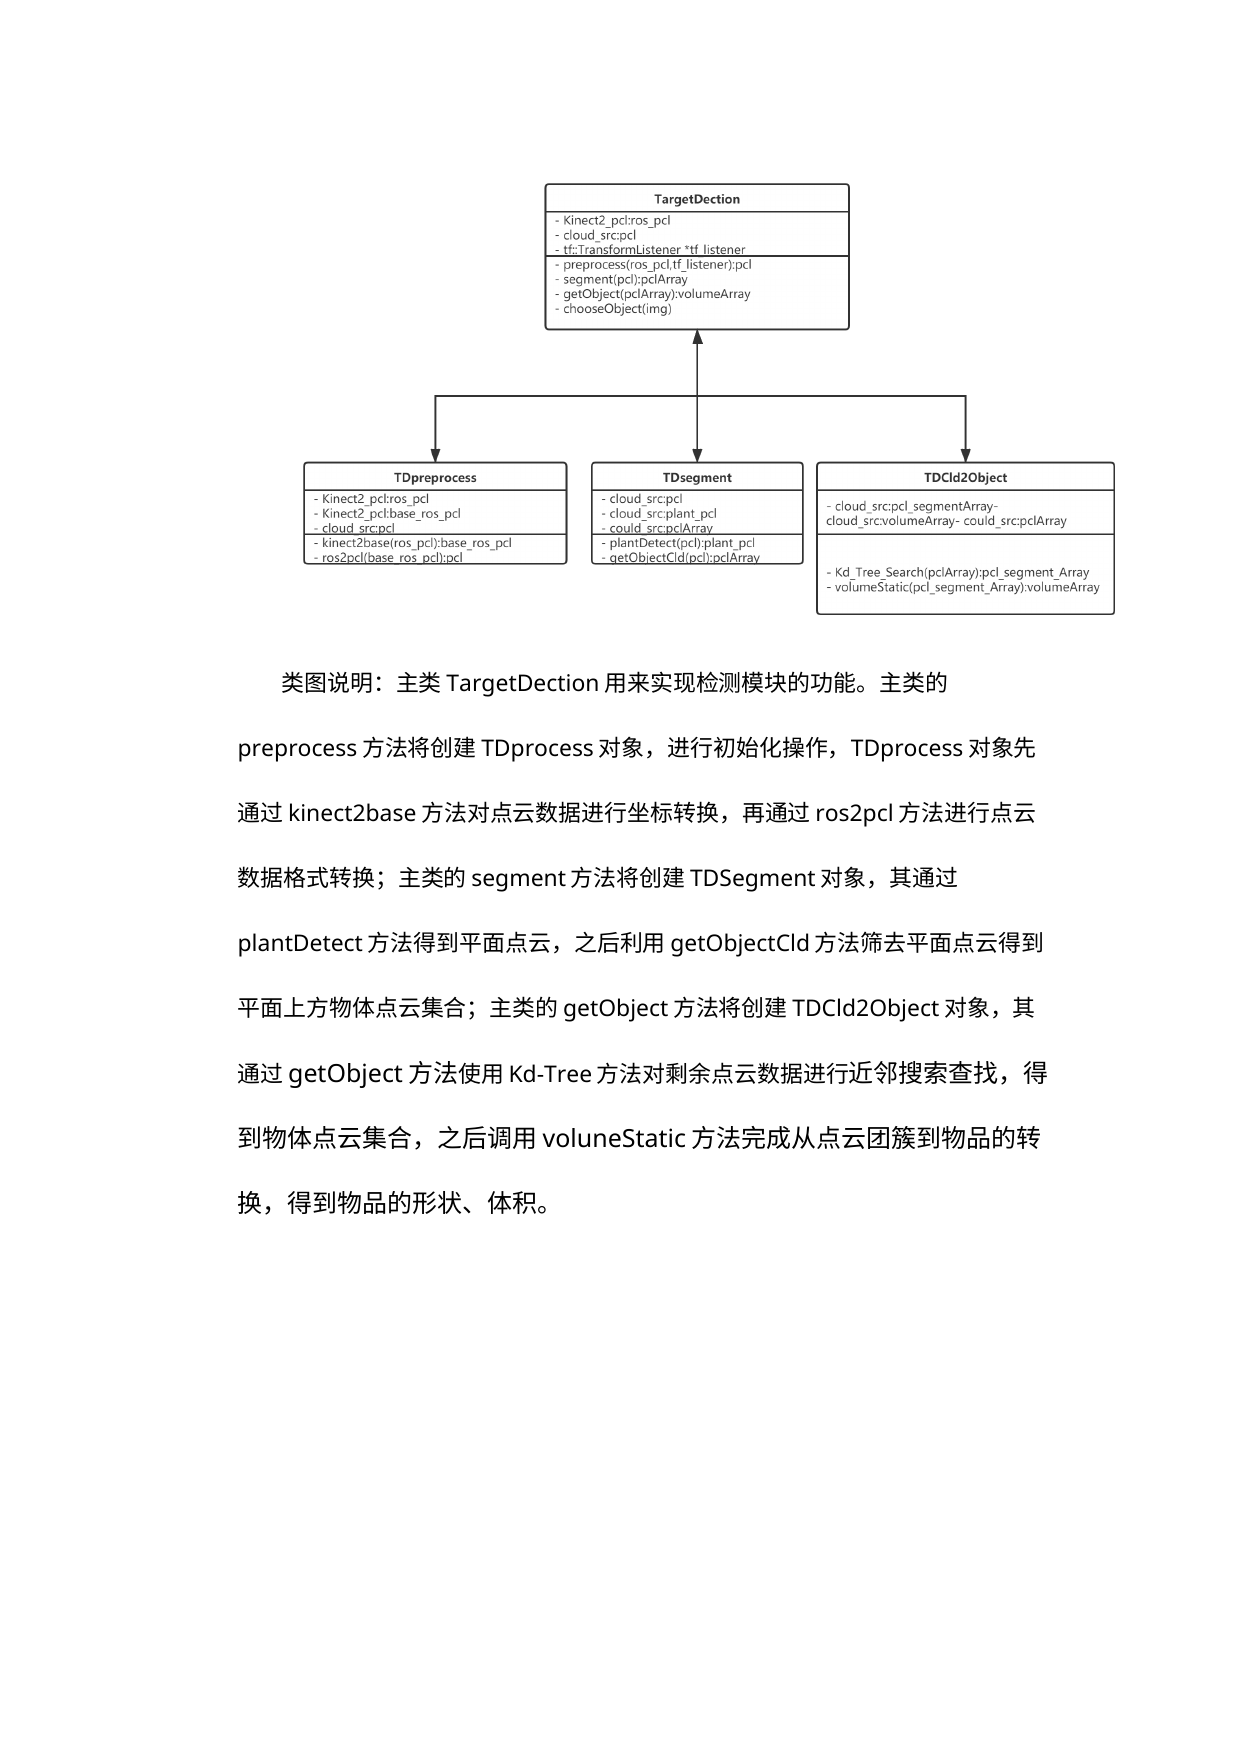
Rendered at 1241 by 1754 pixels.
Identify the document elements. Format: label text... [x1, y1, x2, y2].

text 类图说明：主类TargetDection用来实现检测模块的功能。主类的preprocess方法将创建TDprocess对象，进行初始化操作，TDprocess对象先通过kinect2base方法对点云数据进行坐标转换，再通过ros2pcl方法进行点云数据格式转换；主类的segment方法将创建TDSegment对象，其通过plantDetect方法得到平面点云，之后利用getObjectCld方法筛去平面点云得到平面上方物体点云集合；主类的getObject方法将创建TDCld2Object对象，其通过getObject方法使用Kd-Tree方法对剩余点云数据进行近邻搜索查找，得到物体点云集合，之后调用voluneStatic方法完成从点云团簇到物品的转换，得到物品的形状、体积。 [237, 649, 1053, 1234]
picture [281, 162, 1137, 637]
